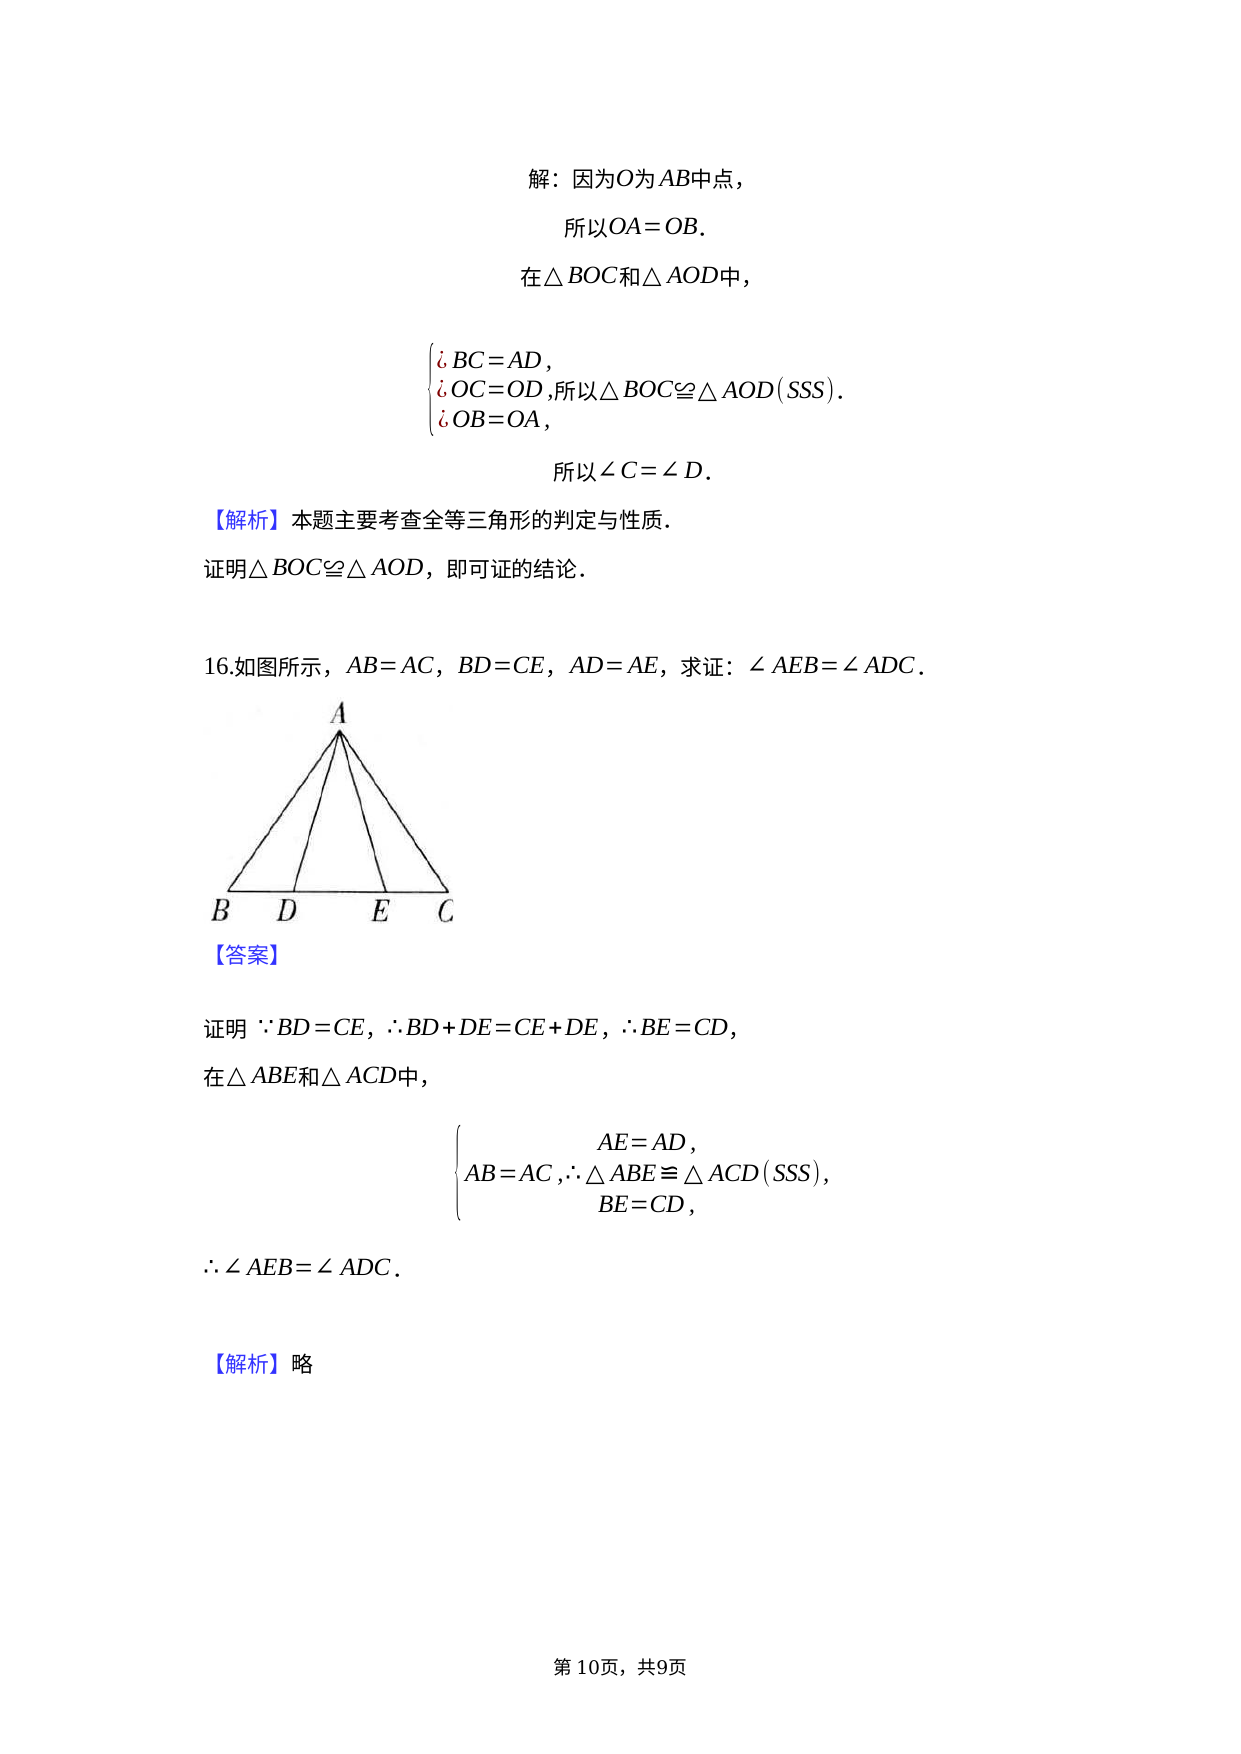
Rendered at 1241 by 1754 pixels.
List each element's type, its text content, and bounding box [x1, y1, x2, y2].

text ． [203, 1251, 1081, 1284]
text 【答案】 [203, 938, 1081, 971]
text 在和中， [203, 1060, 1081, 1092]
text 【解析】略 [203, 1346, 1081, 1428]
picture [203, 697, 454, 924]
text 16.如图所示，，，，求证：． [203, 649, 1081, 682]
text 解：因为为中点， 所以． 在和中， 所以≌． 所以． [203, 162, 1081, 487]
text 证明 ，，， [203, 1011, 1081, 1044]
text 【解析】本题主要考查全等三角形的判定与性质． 证明≌，即可证的结论． [203, 503, 1081, 633]
